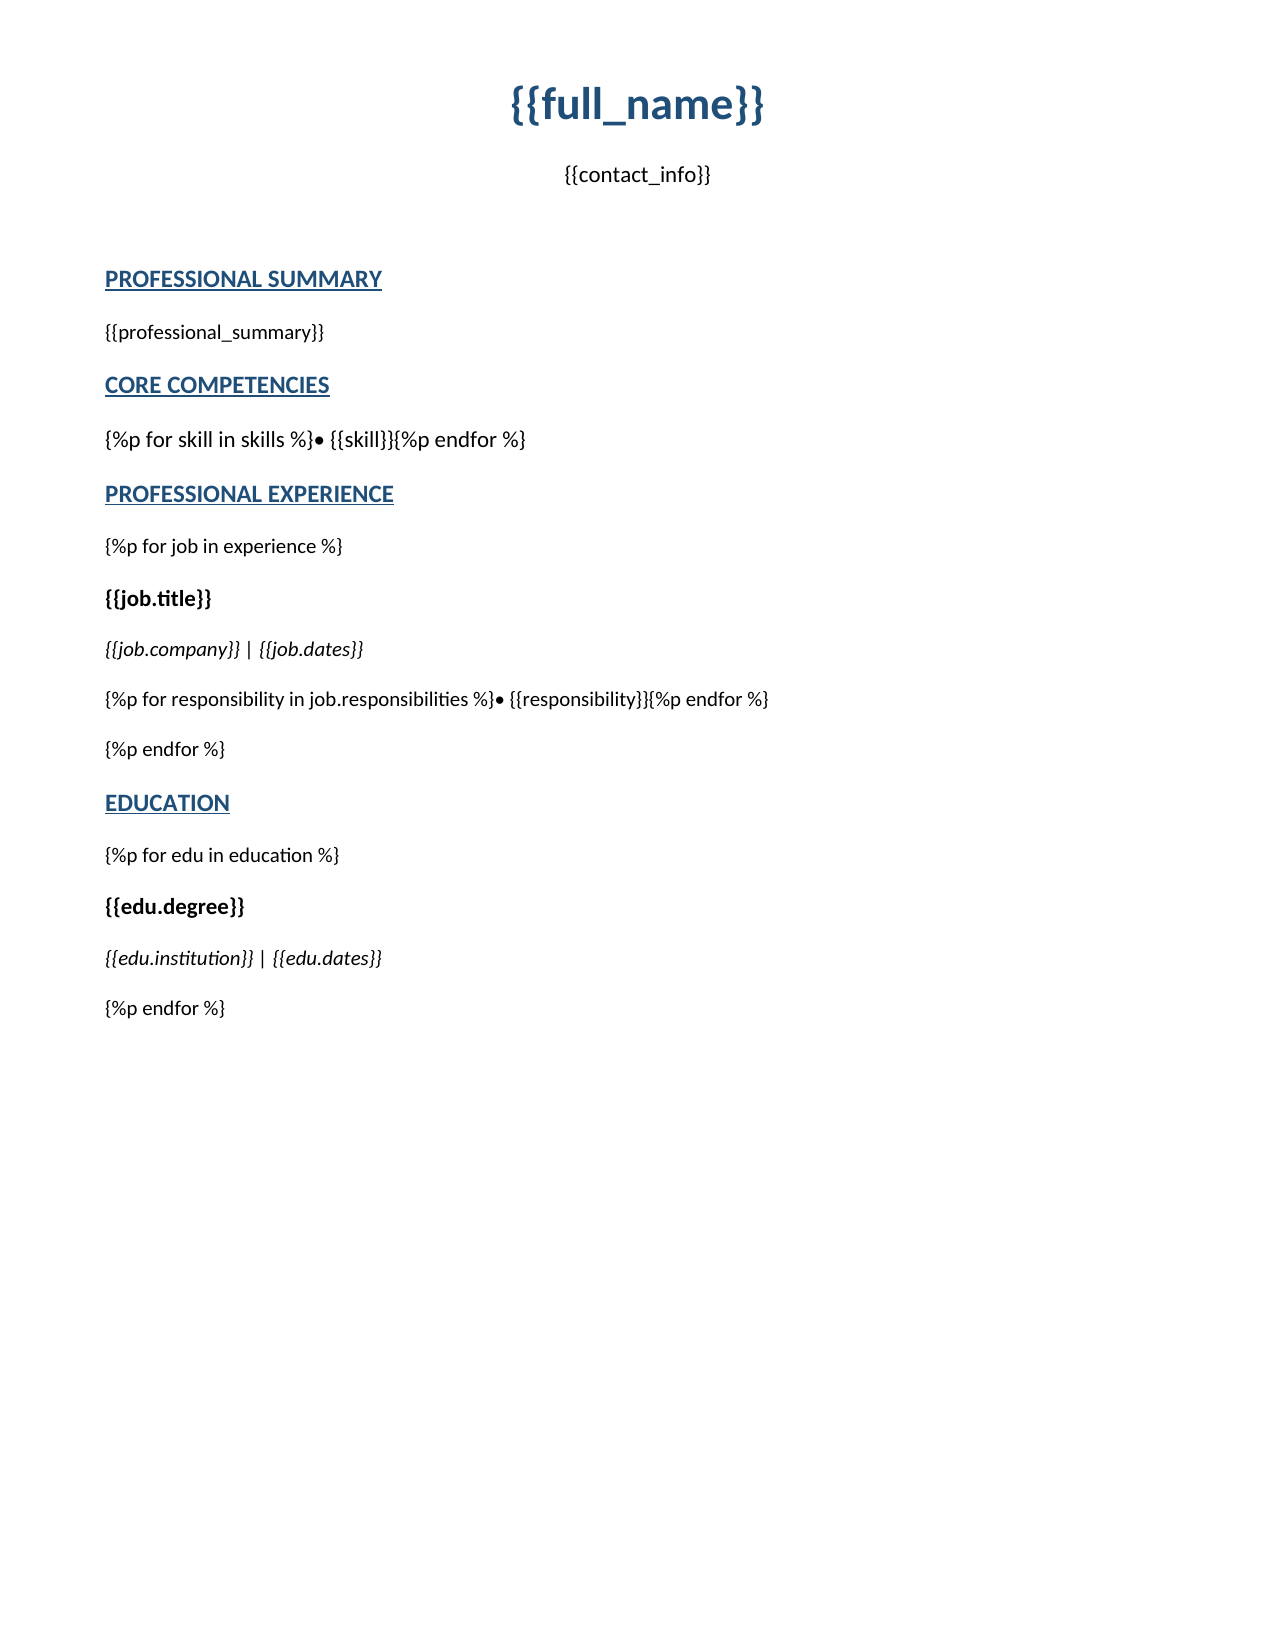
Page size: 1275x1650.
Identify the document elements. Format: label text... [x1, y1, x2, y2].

text {{job.company}} | {{job.dates}} [105, 637, 1170, 662]
text {%p for job in experience %} [105, 534, 1170, 559]
text {{job.title}} [105, 584, 1170, 612]
text {{contact_info}} [105, 160, 1170, 188]
text EDUCATION [105, 787, 1170, 817]
text {{edu.institution}} | {{edu.dates}} [105, 946, 1170, 971]
text {%p for edu in education %} [105, 842, 1170, 868]
text PROFESSIONAL SUMMARY [105, 263, 1170, 294]
text PROFESSIONAL EXPERIENCE [105, 478, 1170, 508]
text {%p for skill in skills %}• {{skill}}{%p endfor %} [105, 425, 1170, 453]
text {{full_name}} [105, 75, 1170, 131]
text {%p for responsibility in job.responsibilities %}• {{responsibility}}{%p endfor %} [105, 687, 1170, 712]
text {%p endfor %} [105, 737, 1170, 762]
text CORE COMPETENCIES [105, 369, 1170, 399]
text {{professional_summary}} [105, 319, 1170, 344]
text {%p endfor %} [105, 996, 1170, 1021]
text {{edu.degree}} [105, 892, 1170, 921]
